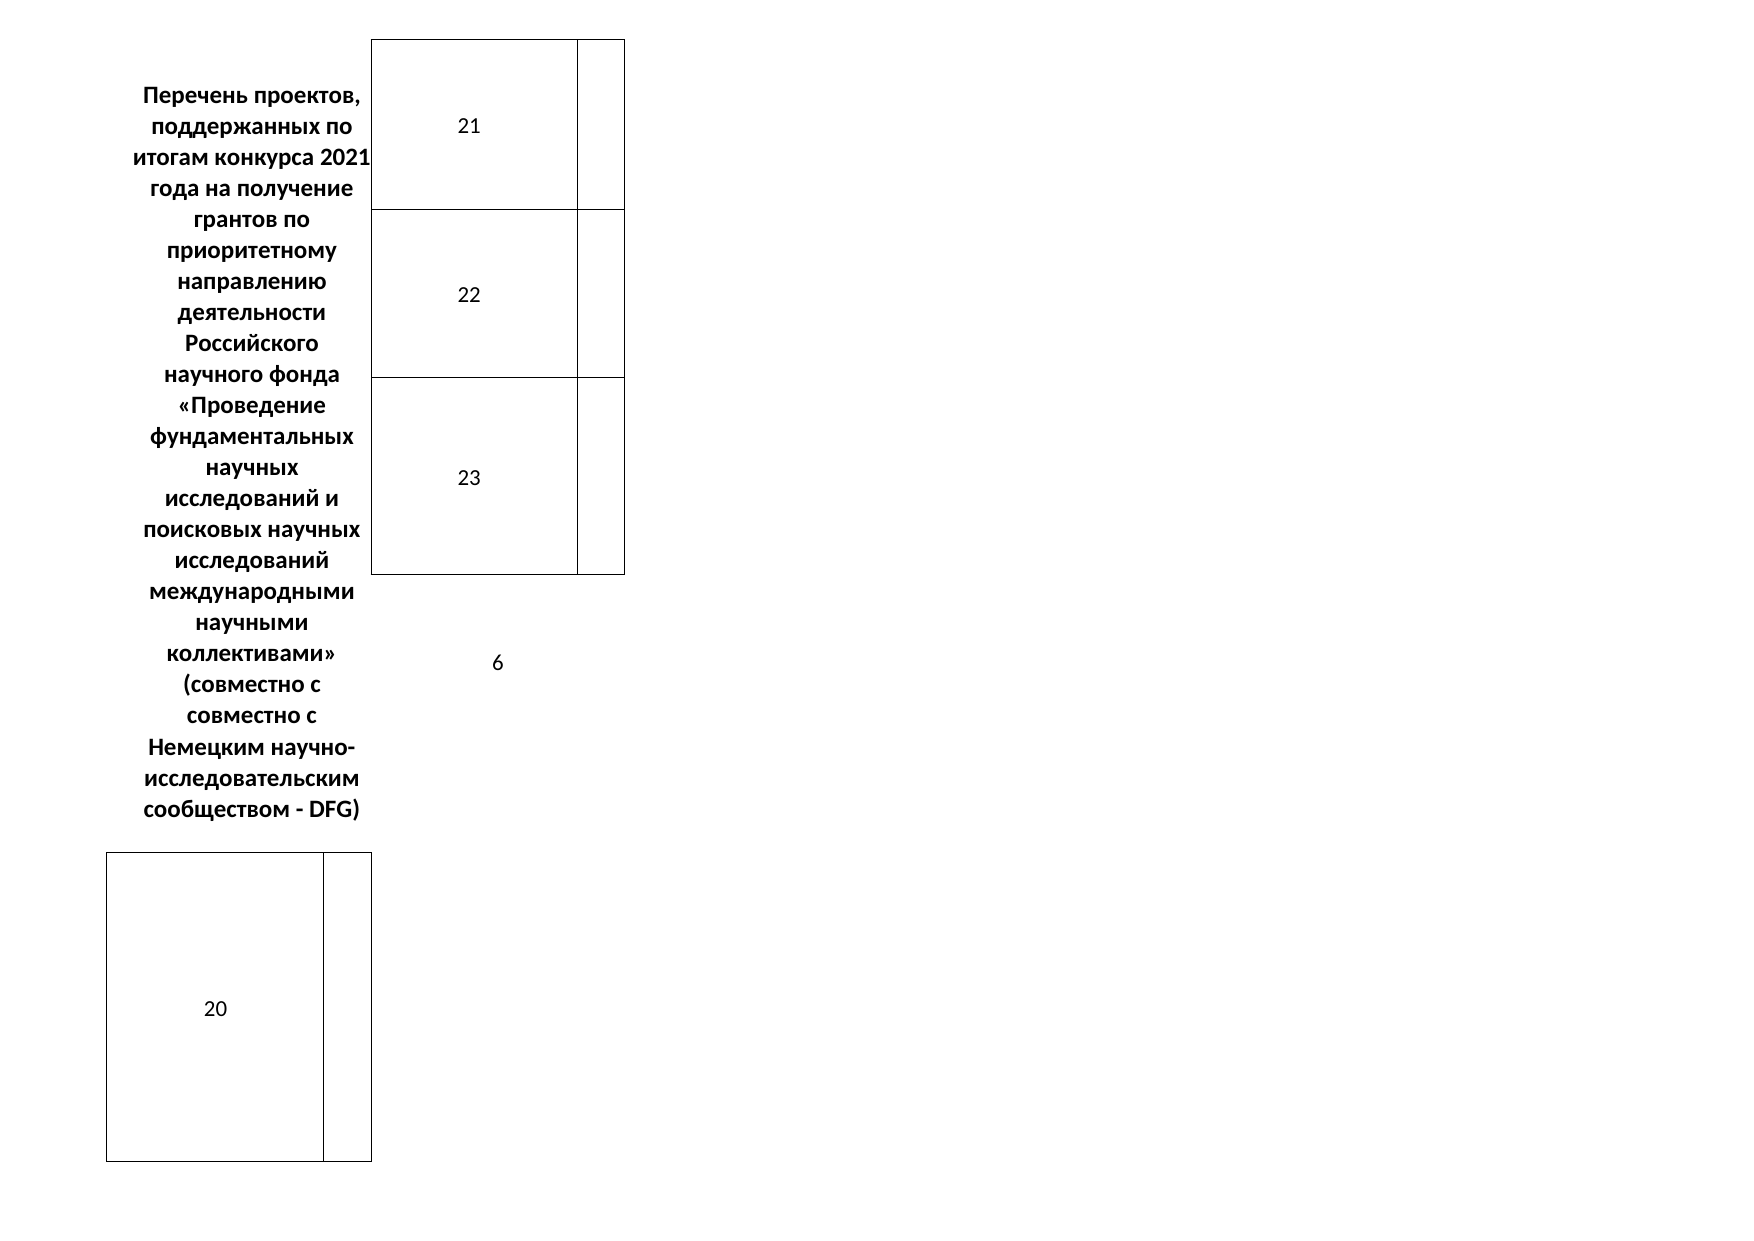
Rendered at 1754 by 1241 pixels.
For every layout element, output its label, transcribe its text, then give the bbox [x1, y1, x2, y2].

text Перечень проектов, поддержанных по итогам конкурса 2021 года на получение грантов по приоритетному направлению деятельности Российского научного фонда «Проведение фундаментальных научных исследований и поисковых научных исследований международными научными коллективами» (совместно с совместно с Немецким научно-исследовательским сообществом - DFG) [132, 79, 371, 823]
table_cell [578, 378, 624, 574]
table_cell 23 [372, 378, 577, 574]
table_header 20 [107, 853, 323, 1161]
table_cell 21 [372, 40, 577, 208]
table_cell [578, 210, 624, 377]
text 6 [371, 652, 624, 675]
table_cell 22 [372, 210, 577, 377]
table_cell [578, 40, 624, 208]
table_header [324, 853, 371, 1161]
